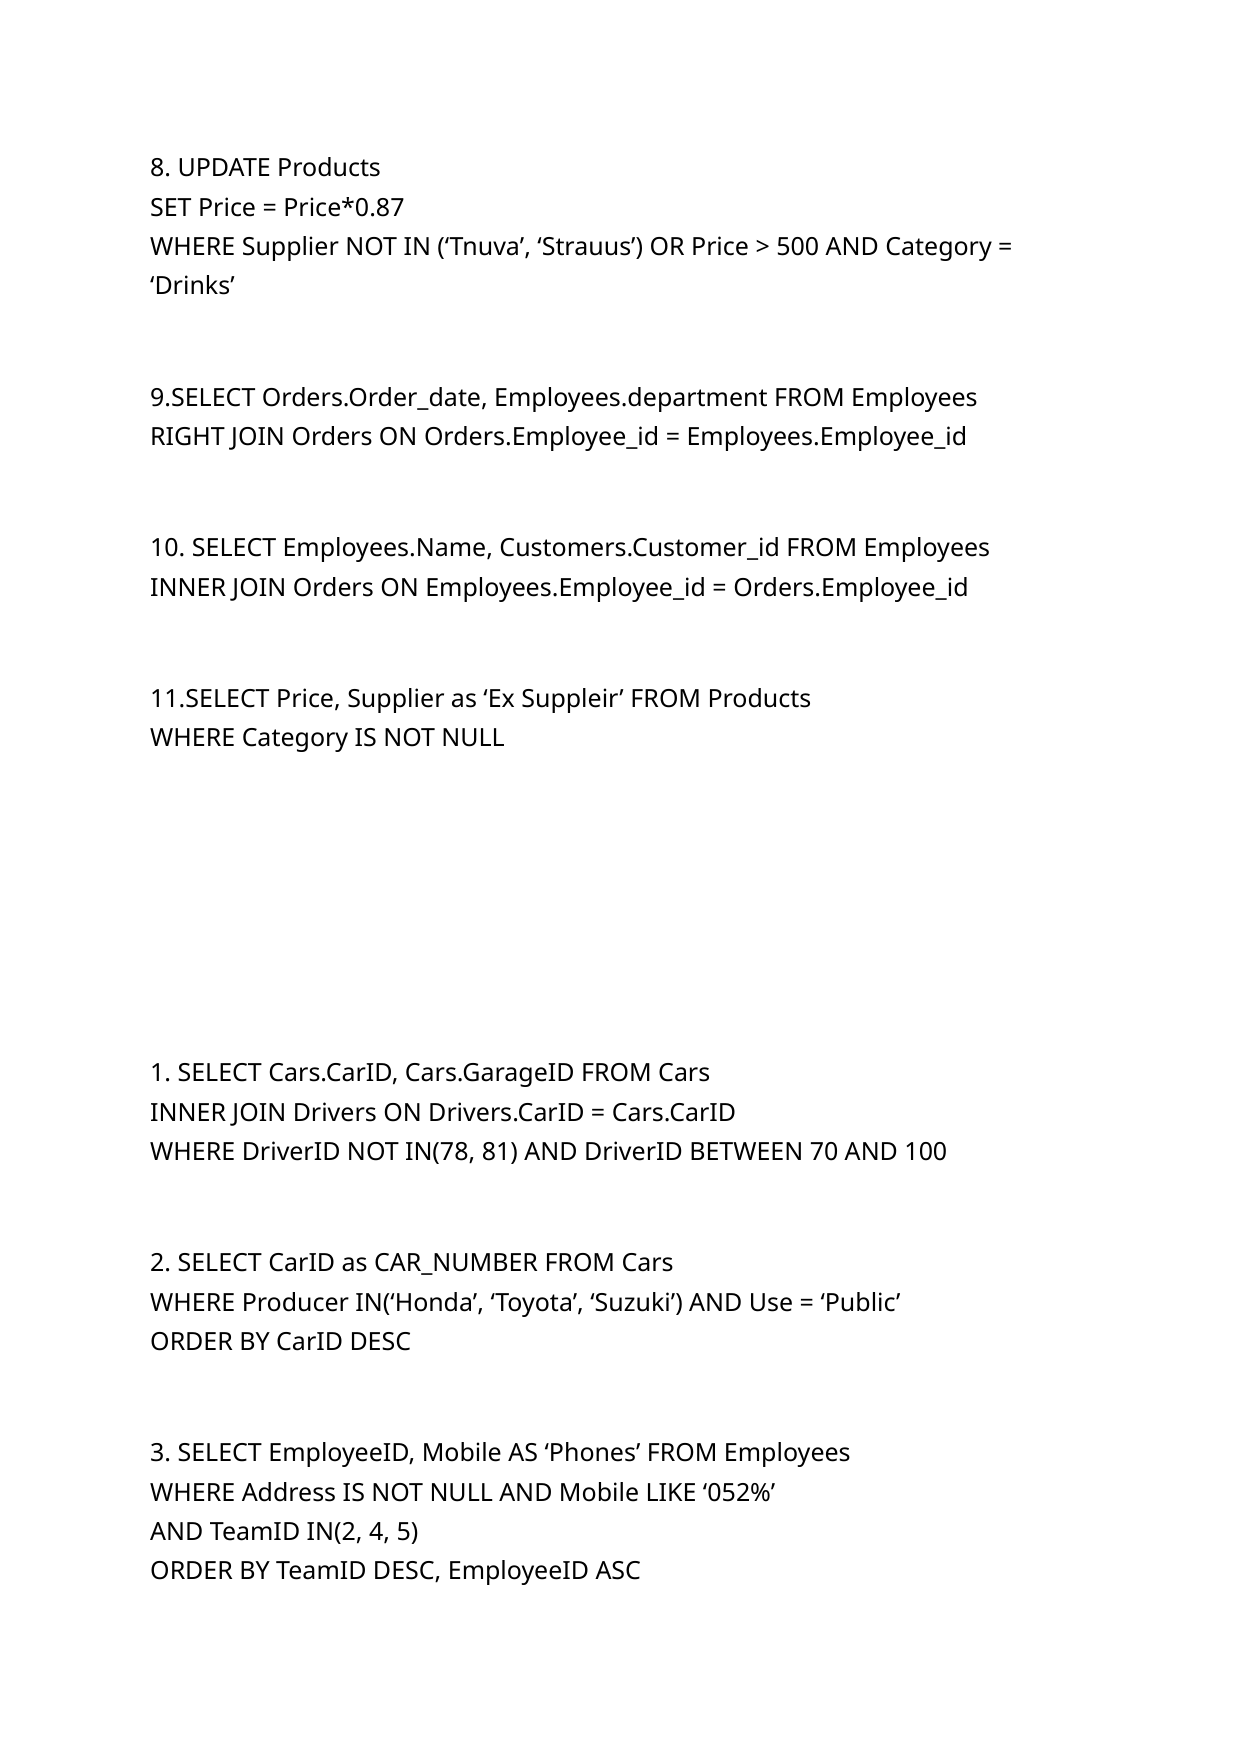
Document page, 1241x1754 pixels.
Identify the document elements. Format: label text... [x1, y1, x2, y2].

text 11.SELECT Price, Supplier as ‘Ex Suppleir’ FROM Products WHERE Category IS NOT NULL [150, 681, 1090, 754]
text 9.SELECT Orders.Order_date, Employees.department FROM Employees RIGHT JOIN Orders ON Orders.Employee_id = Employees.Employee_id [150, 379, 1090, 452]
text 2. SELECT CarID as CAR_NUMBER FROM Cars WHERE Producer IN(‘Honda’, ‘Toyota’, ‘Suzuki’) AND Use = ‘Public’ ORDER BY CarID DESC [150, 1245, 1090, 1357]
text 10. SELECT Employees.Name, Customers.Customer_id FROM Employees INNER JOIN Orders ON Employees.Employee_id = Orders.Employee_id [150, 530, 1090, 603]
text 3. SELECT EmployeeID, Mobile AS ‘Phones’ FROM Employees WHERE Address IS NOT NULL AND Mobile LIKE ‘052%’ AND TeamID IN(2, 4, 5) ORDER BY TeamID DESC, EmployeeID ASC [150, 1435, 1090, 1587]
text 1. SELECT Cars.CarID, Cars.GarageID FROM Cars INNER JOIN Drivers ON Drivers.CarID = Cars.CarID WHERE DriverID NOT IN(78, 81) AND DriverID BETWEEN 70 AND 100 [150, 1055, 1090, 1167]
text 8. UPDATE Products SET Price = Price*0.87 WHERE Supplier NOT IN (‘Tnuva’, ‘Strauus’) OR Price > 500 AND Category = ‘Drinks’ [150, 150, 1090, 302]
